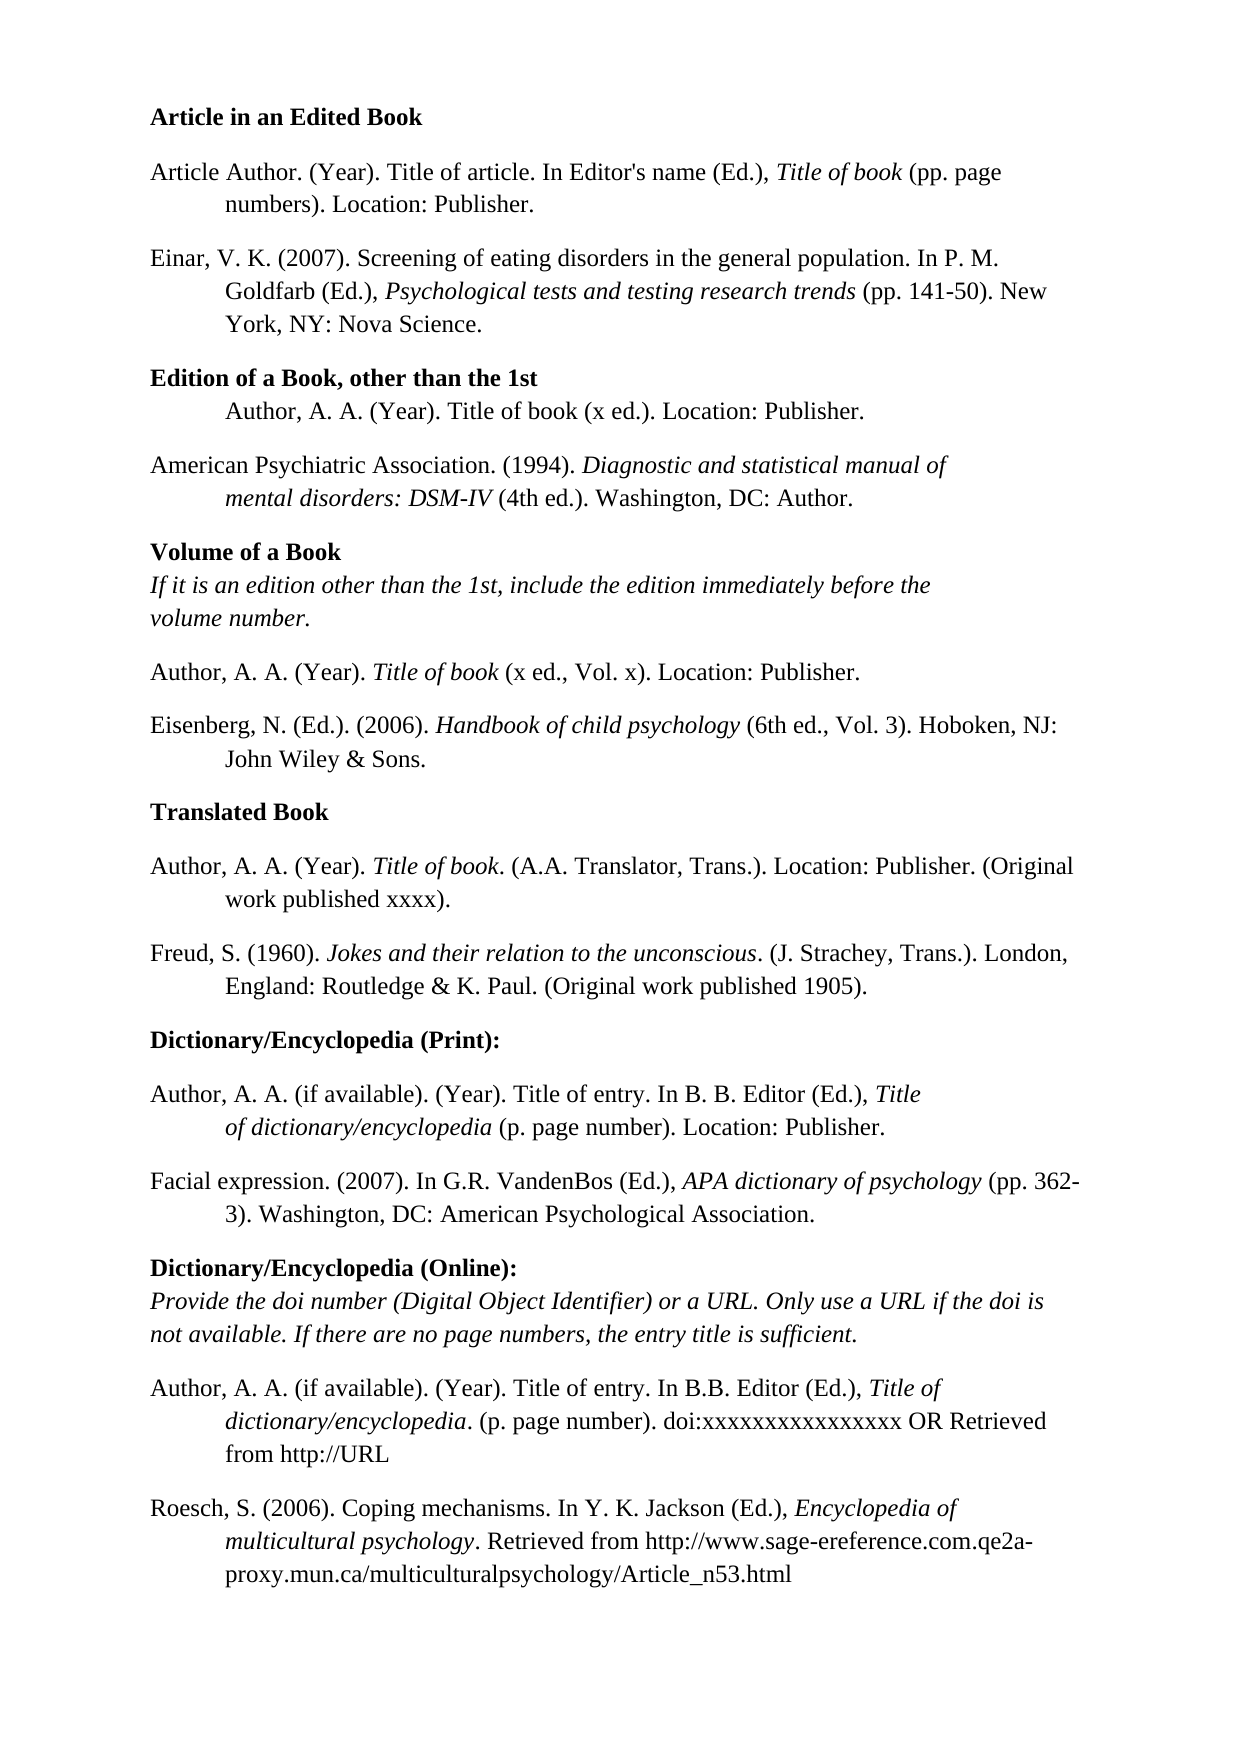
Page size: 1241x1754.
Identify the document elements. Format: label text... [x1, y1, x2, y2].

text Einar, V. K. (2007). Screening of eating disorders in the general population. In P. M. Goldfarb (Ed.), Psychological tests and testing research trends (pp. 141-50). New York, NY: Nova Science. [150, 243, 1049, 338]
subtitle Article in an Edited Book [150, 102, 1101, 131]
text Eisenberg, N. (Ed.). (2006). Handbook of child psychology (6th ed., Vol. 3). Hoboken, NJ: John Wiley & Sons. [150, 711, 1059, 772]
text Roesch, S. (2006). Coping mechanisms. In Y. K. Jackson (Ed.), Encyclopedia of multicultural psychology. Retrieved from http://www.sage-ereference.com.qe2a- proxy.mun.ca/multiculturalpsychology/Article_n53.html [150, 1493, 1035, 1588]
text Author, A. A. (Year). Title of book. (A.A. Translator, Trans.). Location: Publisher. (Original work published xxxx). [150, 851, 1076, 913]
text Author, A. A. (if available). (Year). Title of entry. In B.B. Editor (Ed.), Title of dictionary/encyclopedia. (p. page number). doi:xxxxxxxxxxxxxxxx OR Retrieved from http://URL [150, 1373, 1048, 1468]
text If it is an edition other than the 1st, include the edition immediately before the volume number. [150, 570, 1011, 632]
text Freud, S. (1960). Jokes and their relation to the unconscious. (J. Strachey, Trans.). London, England: Routledge & K. Paul. (Original work published 1905). [150, 938, 1069, 1000]
subtitle Dictionary/Encyclopedia (Print): [150, 1025, 1101, 1054]
text Author, A. A. (if available). (Year). Title of entry. In B. B. Editor (Ed.), Title of dictionary/encyclopedia (p. page number). Location: Publisher. [150, 1079, 948, 1141]
subtitle Translated Book [150, 797, 1101, 826]
text American Psychiatric Association. (1994). Diagnostic and statistical manual of mental disorders: DSM-IV (4th ed.). Washington, DC: Author. [150, 450, 1022, 512]
text Article Author. (Year). Title of article. In Editor's name (Ed.), Title of book (pp. page numbers). Location: Publisher. [150, 157, 1003, 218]
subtitle Edition of a Book, other than the 1st [150, 363, 1101, 392]
text Provide the doi number (Digital Object Identifier) or a URL. Only use a URL if the doi is not available. If there are no page numbers, the entry title is sufficient. [150, 1286, 1084, 1348]
text Facial expression. (2007). In G.R. VandenBos (Ed.), APA dictionary of psychology (pp. 362- 3). Washington, DC: American Psychological Association. [150, 1166, 1081, 1228]
text Author, A. A. (Year). Title of book (x ed.). Location: Publisher. [225, 396, 1101, 425]
subtitle Volume of a Book [150, 537, 1101, 566]
text Author, A. A. (Year). Title of book (x ed., Vol. x). Location: Publisher. [150, 657, 1101, 685]
subtitle Dictionary/Encyclopedia (Online): [150, 1253, 1101, 1282]
